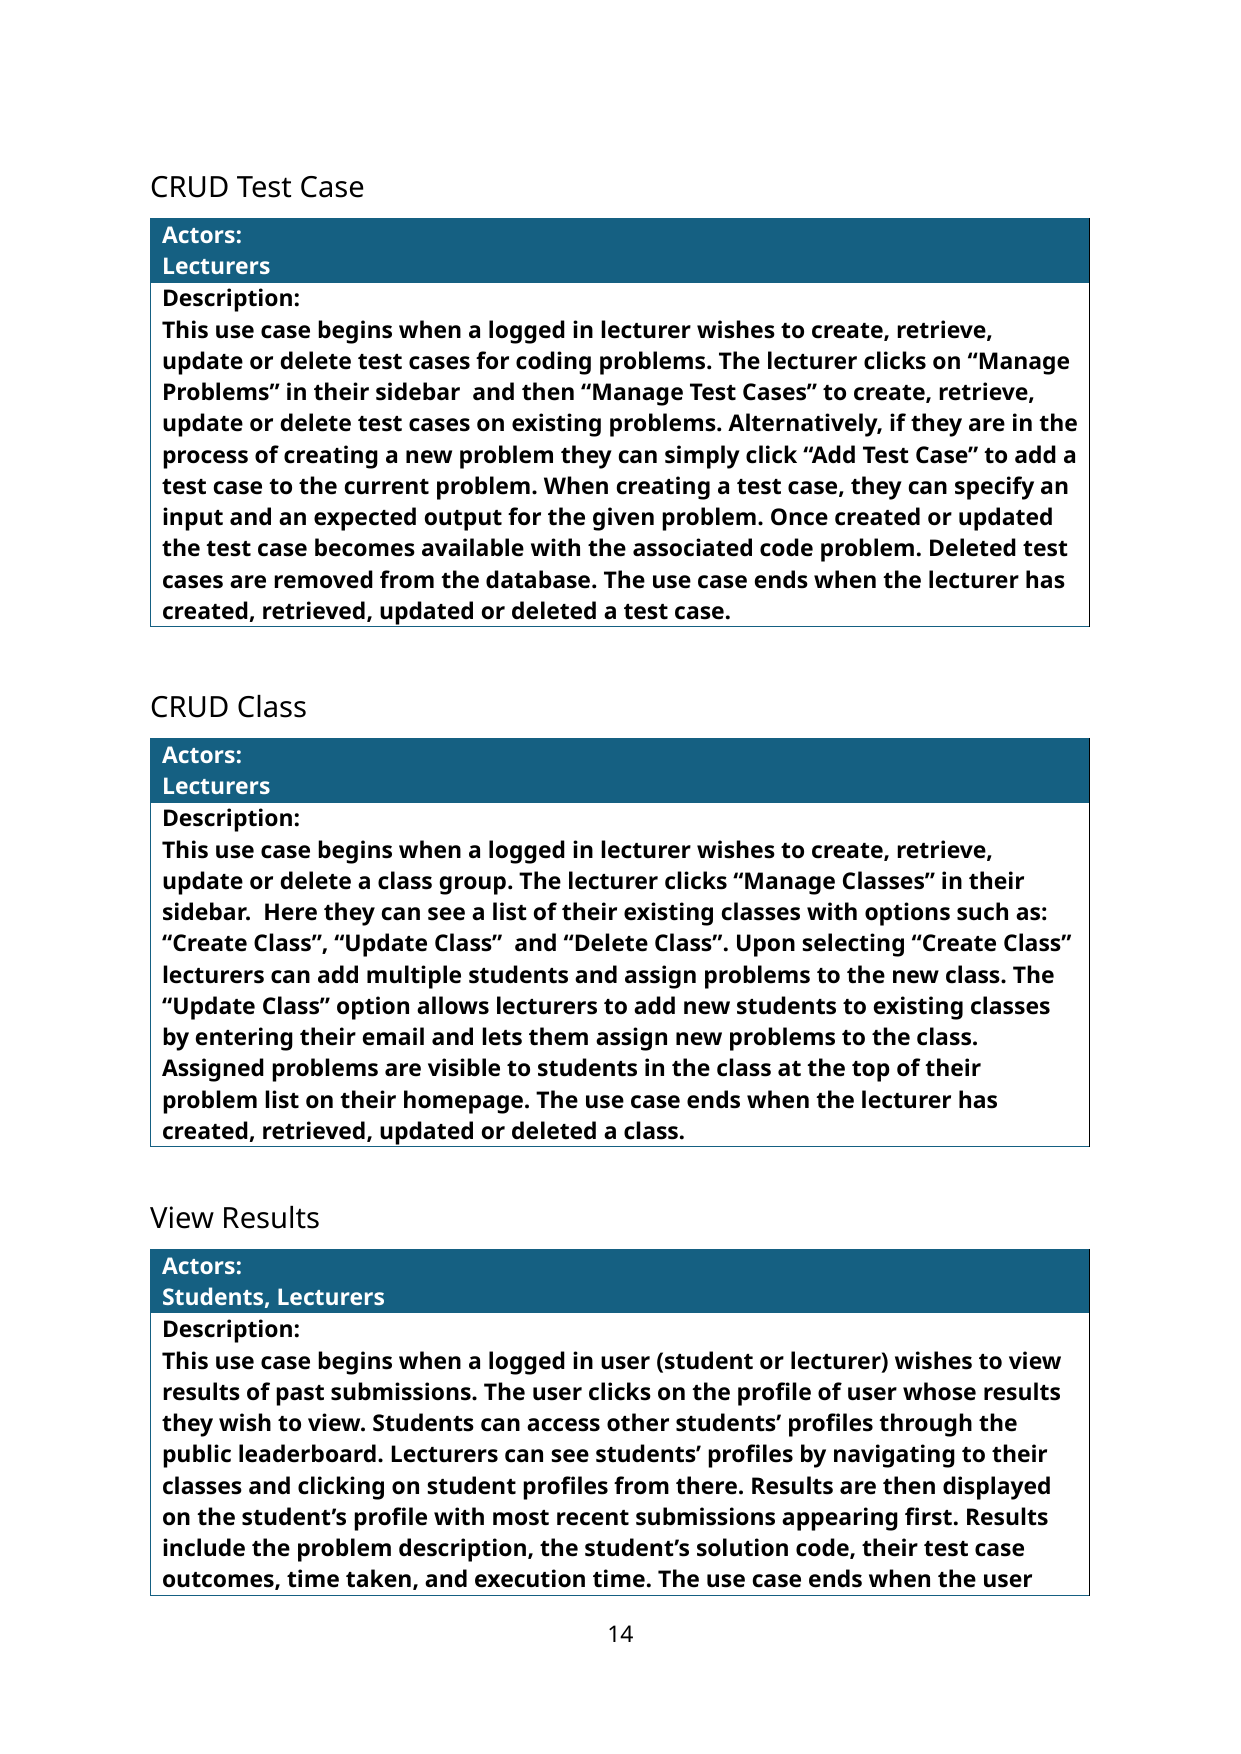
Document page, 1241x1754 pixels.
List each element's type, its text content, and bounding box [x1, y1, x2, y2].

table_cell Description: This use case begins when a logged in lecturer wishes to create, retrieve, update or delete a class group. The lecturer clicks “Manage Classes” in their sidebar. Here they can see a list of their existing classes with options such as: “Create Class”, “Update Class” and “Delete Class”. Upon selecting “Create Class” lecturers can add multiple students and assign problems to the new class. The “Update Class” option allows lecturers to add new students to existing classes by entering their email and lets them assign new problems to the class. Assigned problems are visible to students in the class at the top of their problem list on their homepage. The use case ends when the lecturer has created, retrieved, updated or deleted a class. [151, 803, 1089, 1146]
subtitle CRUD Class [150, 687, 1090, 726]
table_header Actors: Students, Lecturers [151, 1250, 1089, 1312]
subtitle View Results [150, 1198, 1090, 1237]
subtitle CRUD Test Case [150, 167, 1090, 206]
table_header Actors: Lecturers [151, 739, 1089, 801]
table_cell Description: This use case begins when a logged in lecturer wishes to create, retrieve, update or delete test cases for coding problems. The lecturer clicks on “Manage Problems” in their sidebar and then “Manage Test Cases” to create, retrieve, update or delete test cases on existing problems. Alternatively, if they are in the process of creating a new problem they can simply click “Add Test Case” to add a test case to the current problem. When creating a test case, they can specify an input and an expected output for the given problem. Once created or updated the test case becomes available with the associated code problem. Deleted test cases are removed from the database. The use case ends when the lecturer has created, retrieved, updated or deleted a test case. [151, 283, 1089, 626]
table_header Actors: Lecturers [151, 219, 1089, 281]
